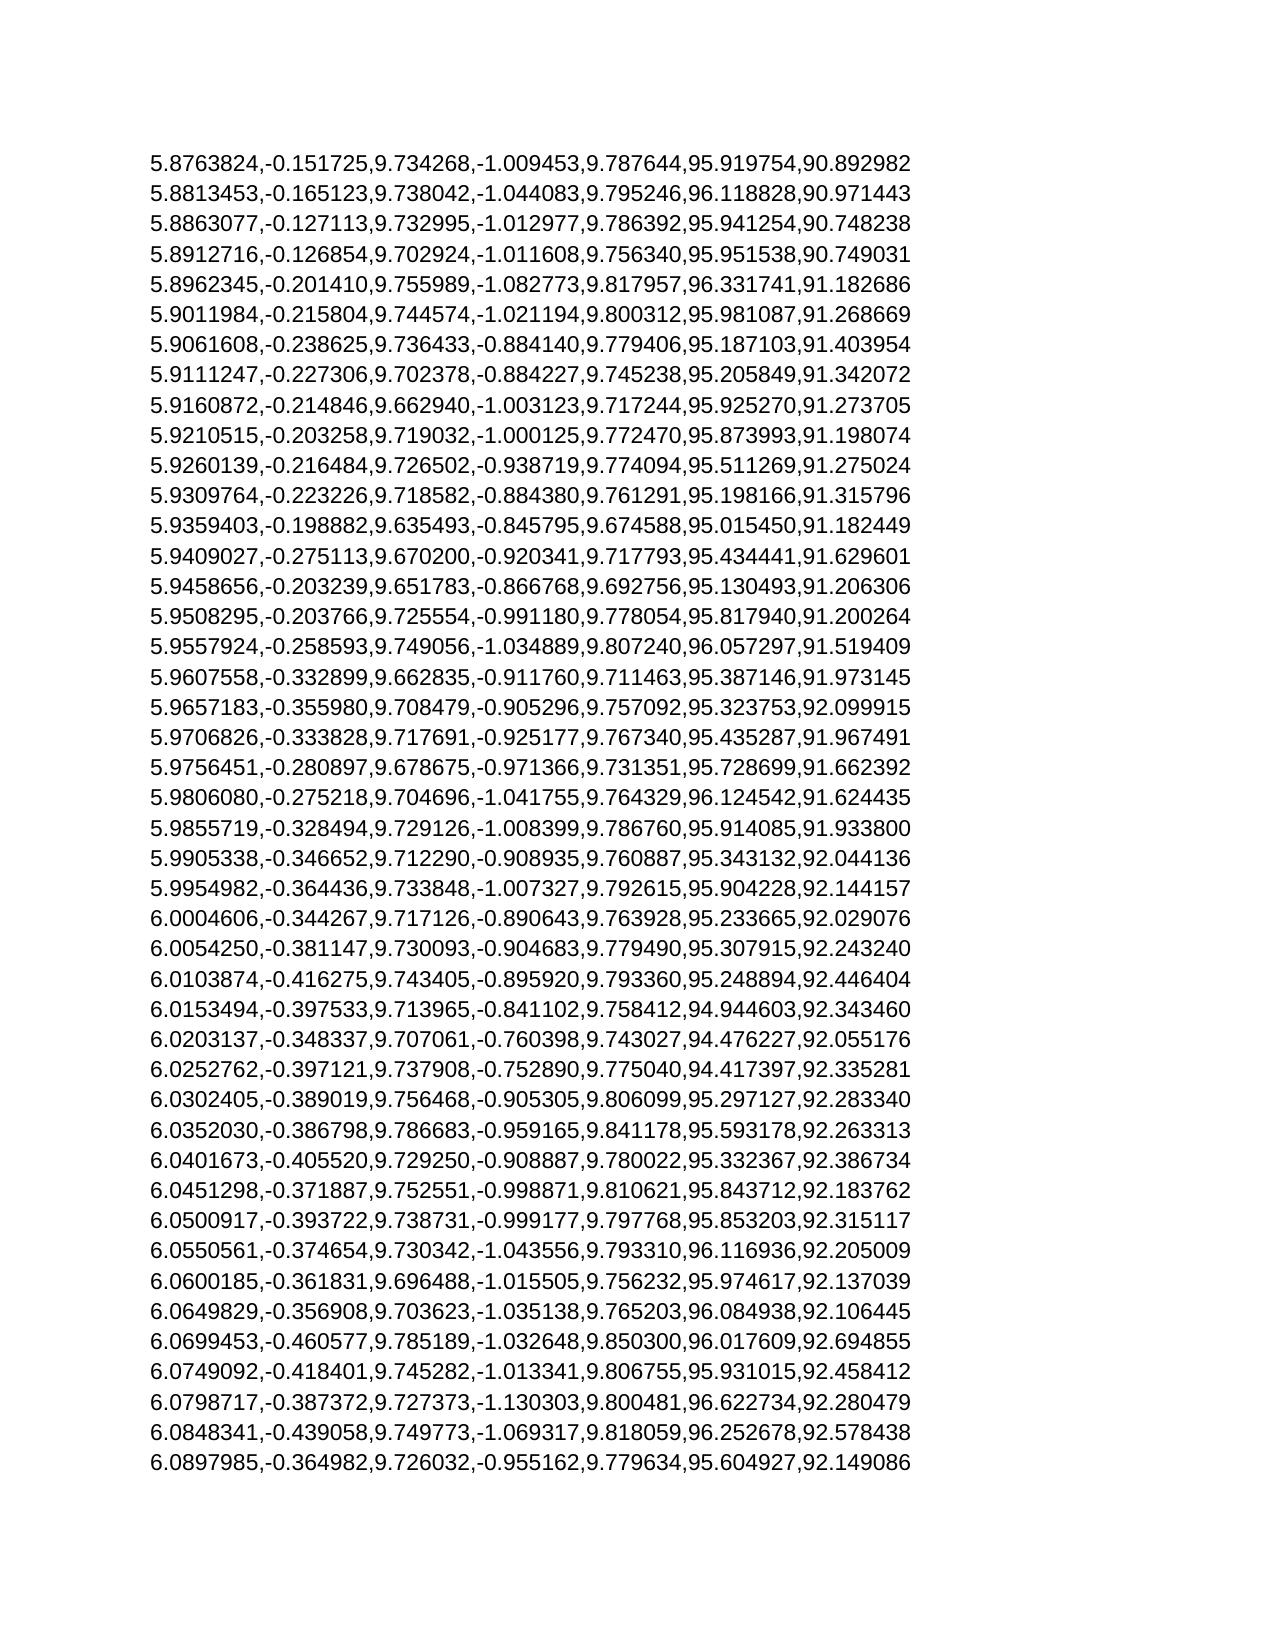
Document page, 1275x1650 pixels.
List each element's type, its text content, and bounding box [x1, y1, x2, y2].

text 5.9409027,-0.275113,9.670200,-0.920341,9.717793,95.434441,91.629601 [150, 543, 1125, 569]
text 6.0401673,-0.405520,9.729250,-0.908887,9.780022,95.332367,92.386734 [150, 1147, 1125, 1173]
text 6.0749092,-0.418401,9.745282,-1.013341,9.806755,95.931015,92.458412 [150, 1358, 1125, 1385]
text 6.0054250,-0.381147,9.730093,-0.904683,9.779490,95.307915,92.243240 [150, 935, 1125, 962]
text 5.8863077,-0.127113,9.732995,-1.012977,9.786392,95.941254,90.748238 [150, 210, 1125, 237]
text 5.9756451,-0.280897,9.678675,-0.971366,9.731351,95.728699,91.662392 [150, 754, 1125, 781]
text 6.0649829,-0.356908,9.703623,-1.035138,9.765203,96.084938,92.106445 [150, 1298, 1125, 1324]
text 6.0004606,-0.344267,9.717126,-0.890643,9.763928,95.233665,92.029076 [150, 905, 1125, 932]
text 5.9508295,-0.203766,9.725554,-0.991180,9.778054,95.817940,91.200264 [150, 603, 1125, 629]
text 6.0451298,-0.371887,9.752551,-0.998871,9.810621,95.843712,92.183762 [150, 1177, 1125, 1203]
text 5.9905338,-0.346652,9.712290,-0.908935,9.760887,95.343132,92.044136 [150, 845, 1125, 871]
text 5.8962345,-0.201410,9.755989,-1.082773,9.817957,96.331741,91.182686 [150, 271, 1125, 297]
text 6.0798717,-0.387372,9.727373,-1.130303,9.800481,96.622734,92.280479 [150, 1388, 1125, 1415]
text 6.0302405,-0.389019,9.756468,-0.905305,9.806099,95.297127,92.283340 [150, 1086, 1125, 1113]
text 5.9111247,-0.227306,9.702378,-0.884227,9.745238,95.205849,91.342072 [150, 361, 1125, 388]
text 5.9557924,-0.258593,9.749056,-1.034889,9.807240,96.057297,91.519409 [150, 633, 1125, 660]
text 5.9607558,-0.332899,9.662835,-0.911760,9.711463,95.387146,91.973145 [150, 663, 1125, 690]
text 5.9458656,-0.203239,9.651783,-0.866768,9.692756,95.130493,91.206306 [150, 573, 1125, 599]
text 6.0600185,-0.361831,9.696488,-1.015505,9.756232,95.974617,92.137039 [150, 1268, 1125, 1294]
text 6.0699453,-0.460577,9.785189,-1.032648,9.850300,96.017609,92.694855 [150, 1328, 1125, 1354]
text 5.9855719,-0.328494,9.729126,-1.008399,9.786760,95.914085,91.933800 [150, 814, 1125, 841]
text 5.9260139,-0.216484,9.726502,-0.938719,9.774094,95.511269,91.275024 [150, 452, 1125, 478]
text 5.8813453,-0.165123,9.738042,-1.044083,9.795246,96.118828,90.971443 [150, 180, 1125, 207]
text 5.9954982,-0.364436,9.733848,-1.007327,9.792615,95.904228,92.144157 [150, 875, 1125, 901]
text 6.0352030,-0.386798,9.786683,-0.959165,9.841178,95.593178,92.263313 [150, 1117, 1125, 1143]
text 5.8912716,-0.126854,9.702924,-1.011608,9.756340,95.951538,90.749031 [150, 241, 1125, 267]
text 5.9706826,-0.333828,9.717691,-0.925177,9.767340,95.435287,91.967491 [150, 724, 1125, 750]
text 6.0550561,-0.374654,9.730342,-1.043556,9.793310,96.116936,92.205009 [150, 1237, 1125, 1264]
text 6.0252762,-0.397121,9.737908,-0.752890,9.775040,94.417397,92.335281 [150, 1056, 1125, 1083]
text 5.9309764,-0.223226,9.718582,-0.884380,9.761291,95.198166,91.315796 [150, 482, 1125, 509]
text 6.0203137,-0.348337,9.707061,-0.760398,9.743027,94.476227,92.055176 [150, 1026, 1125, 1052]
text 6.0848341,-0.439058,9.749773,-1.069317,9.818059,96.252678,92.578438 [150, 1419, 1125, 1445]
text 6.0103874,-0.416275,9.743405,-0.895920,9.793360,95.248894,92.446404 [150, 966, 1125, 992]
text 5.9210515,-0.203258,9.719032,-1.000125,9.772470,95.873993,91.198074 [150, 422, 1125, 448]
text 5.9061608,-0.238625,9.736433,-0.884140,9.779406,95.187103,91.403954 [150, 331, 1125, 358]
text 5.9011984,-0.215804,9.744574,-1.021194,9.800312,95.981087,91.268669 [150, 301, 1125, 327]
text 5.9160872,-0.214846,9.662940,-1.003123,9.717244,95.925270,91.273705 [150, 392, 1125, 418]
text 6.0500917,-0.393722,9.738731,-0.999177,9.797768,95.853203,92.315117 [150, 1207, 1125, 1234]
text 5.8763824,-0.151725,9.734268,-1.009453,9.787644,95.919754,90.892982 [150, 150, 1125, 176]
text 5.9806080,-0.275218,9.704696,-1.041755,9.764329,96.124542,91.624435 [150, 784, 1125, 811]
text 5.9359403,-0.198882,9.635493,-0.845795,9.674588,95.015450,91.182449 [150, 512, 1125, 539]
text 5.9657183,-0.355980,9.708479,-0.905296,9.757092,95.323753,92.099915 [150, 694, 1125, 720]
text 6.0897985,-0.364982,9.726032,-0.955162,9.779634,95.604927,92.149086 [150, 1449, 1125, 1475]
text 6.0153494,-0.397533,9.713965,-0.841102,9.758412,94.944603,92.343460 [150, 996, 1125, 1022]
